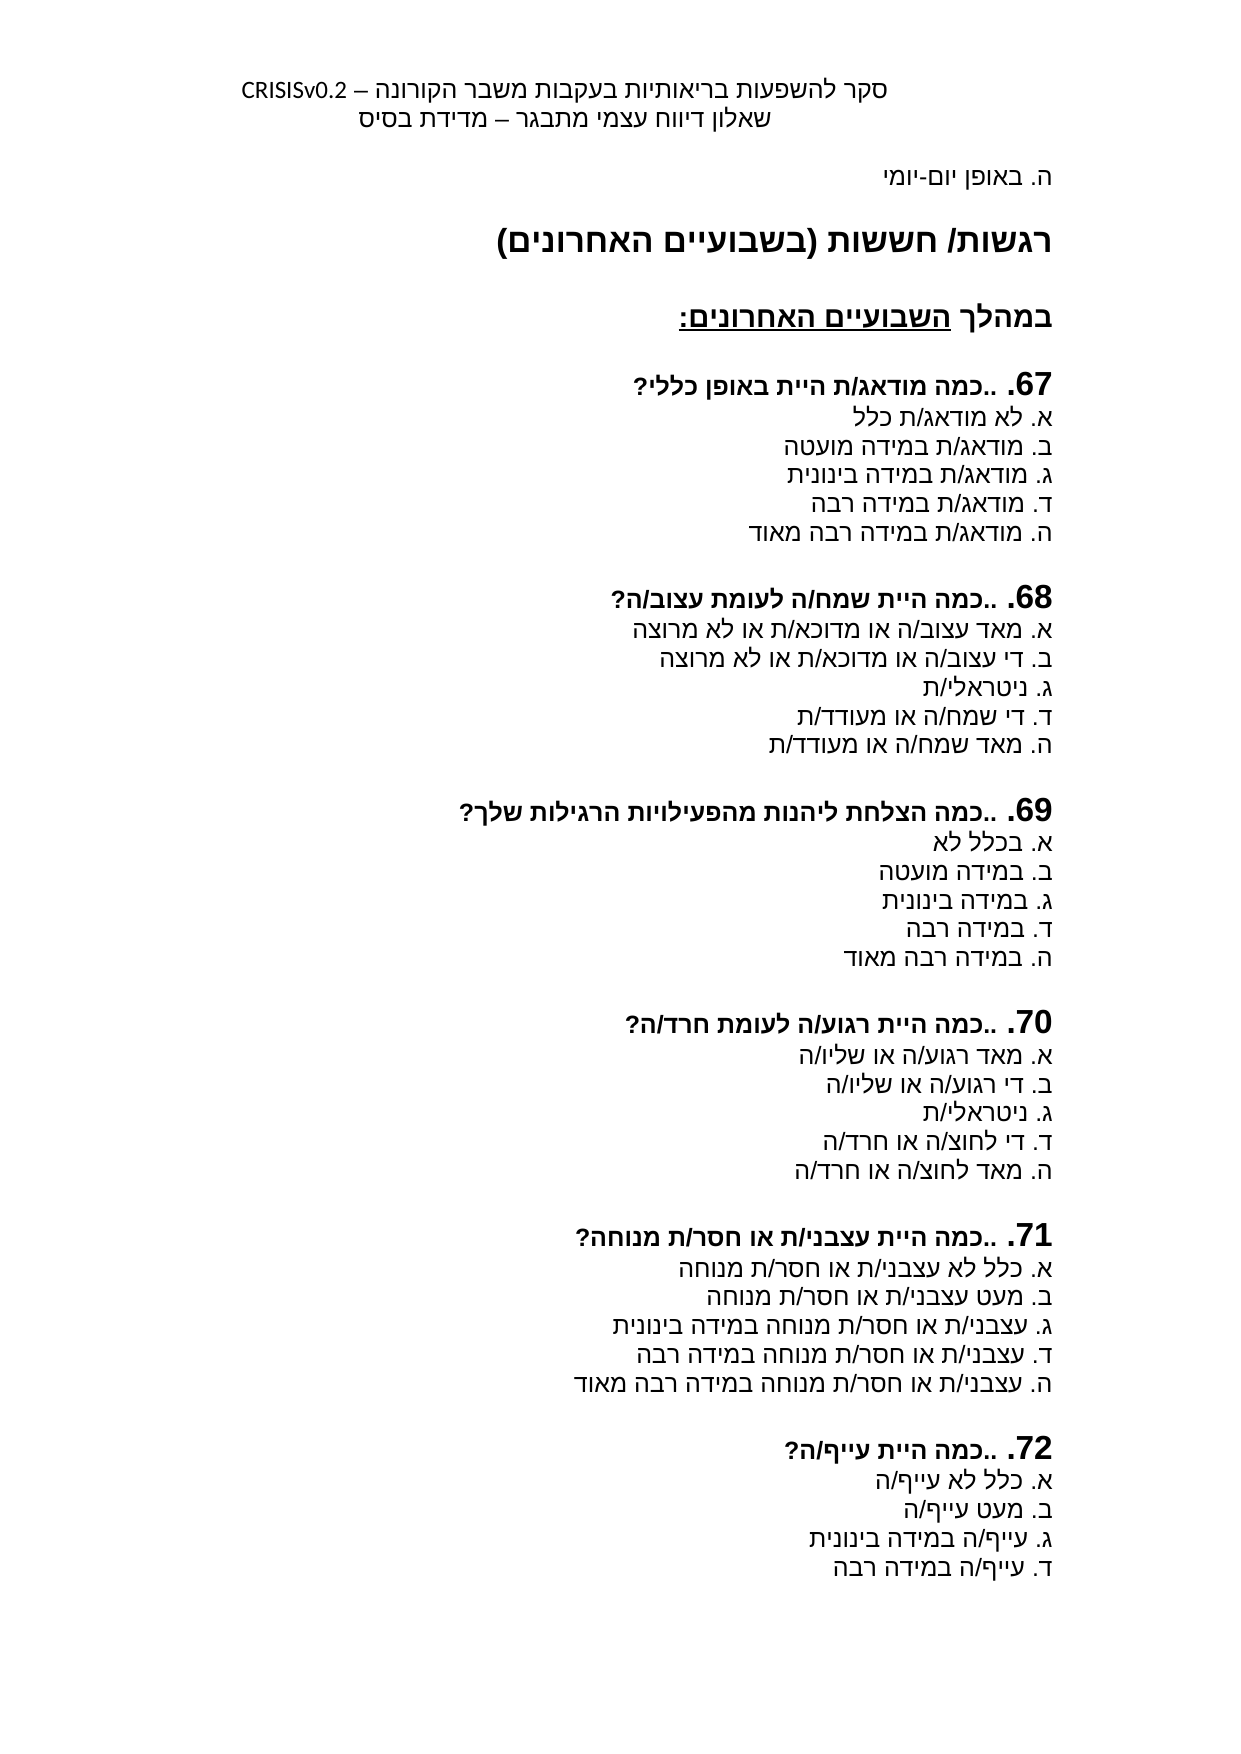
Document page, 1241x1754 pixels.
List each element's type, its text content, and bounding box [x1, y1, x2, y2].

text ב. מעט עייף/ה [187, 1495, 1053, 1524]
text ה. מודאג/ת במידה רבה מאוד [187, 518, 1053, 546]
text ד. די שמח/ה או מעודד/ת [187, 702, 1053, 730]
text ב. במידה מועטה [187, 857, 1053, 886]
text ד. די לחוצ/ה או חרד/ה [187, 1127, 1053, 1156]
text 69. ..כמה הצלחת ליהנות מהפעילויות הרגילות שלך? [187, 790, 1053, 828]
text ג. ניטראלי/ת [187, 1098, 1053, 1127]
text ג. מודאג/ת במידה בינונית [187, 460, 1053, 489]
text ה. במידה רבה מאוד [187, 943, 1053, 972]
text א. מאד עצוב/ה או מדוכא/ת או לא מרוצה [187, 615, 1053, 644]
text במהלך השבועיים האחרונים: [187, 300, 1053, 334]
text ב. מעט עצבני/ת או חסר/ת מנוחה [187, 1282, 1053, 1311]
text ב. די רגוע/ה או שליו/ה [187, 1069, 1053, 1098]
text ד. עצבני/ת או חסר/ת מנוחה במידה רבה [187, 1340, 1053, 1368]
text ד. מודאג/ת במידה רבה [187, 489, 1053, 518]
text ה. באופן יום-יומי [187, 162, 1053, 191]
text א. כלל לא עצבני/ת או חסר/ת מנוחה [187, 1253, 1053, 1282]
text 71. ..כמה היית עצבני/ת או חסר/ת מנוחה? [187, 1215, 1053, 1253]
text 70. ..כמה היית רגוע/ה לעומת חרד/ה? [187, 1002, 1053, 1041]
text ג. עצבני/ת או חסר/ת מנוחה במידה בינונית [187, 1311, 1053, 1340]
text א. מאד רגוע/ה או שליו/ה [187, 1041, 1053, 1069]
text ד. עייף/ה במידה רבה [187, 1552, 1053, 1581]
text 67. ..כמה מודאג/ת היית באופן כללי? [187, 364, 1053, 403]
text ג. במידה בינונית [187, 886, 1053, 914]
text ה. מאד לחוצ/ה או חרד/ה [187, 1156, 1053, 1184]
text ג. עייף/ה במידה בינונית [187, 1524, 1053, 1552]
text ב. מודאג/ת במידה מועטה [187, 431, 1053, 460]
text ה. עצבני/ת או חסר/ת מנוחה במידה רבה מאוד [187, 1368, 1053, 1397]
text א. בכלל לא [187, 828, 1053, 857]
text ג. ניטראלי/ת [187, 673, 1053, 702]
text 68. ..כמה היית שמח/ה לעומת עצוב/ה? [187, 577, 1053, 615]
text רגשות/ חששות (בשבועיים האחרונים) [187, 221, 1053, 259]
text ד. במידה רבה [187, 914, 1053, 943]
text 72. ..כמה היית עייף/ה? [187, 1428, 1053, 1466]
text ה. מאד שמח/ה או מעודד/ת [187, 730, 1053, 759]
text ב. די עצוב/ה או מדוכא/ת או לא מרוצה [187, 644, 1053, 673]
text א. לא מודאג/ת כלל [187, 403, 1053, 431]
text א. כלל לא עייף/ה [187, 1466, 1053, 1495]
